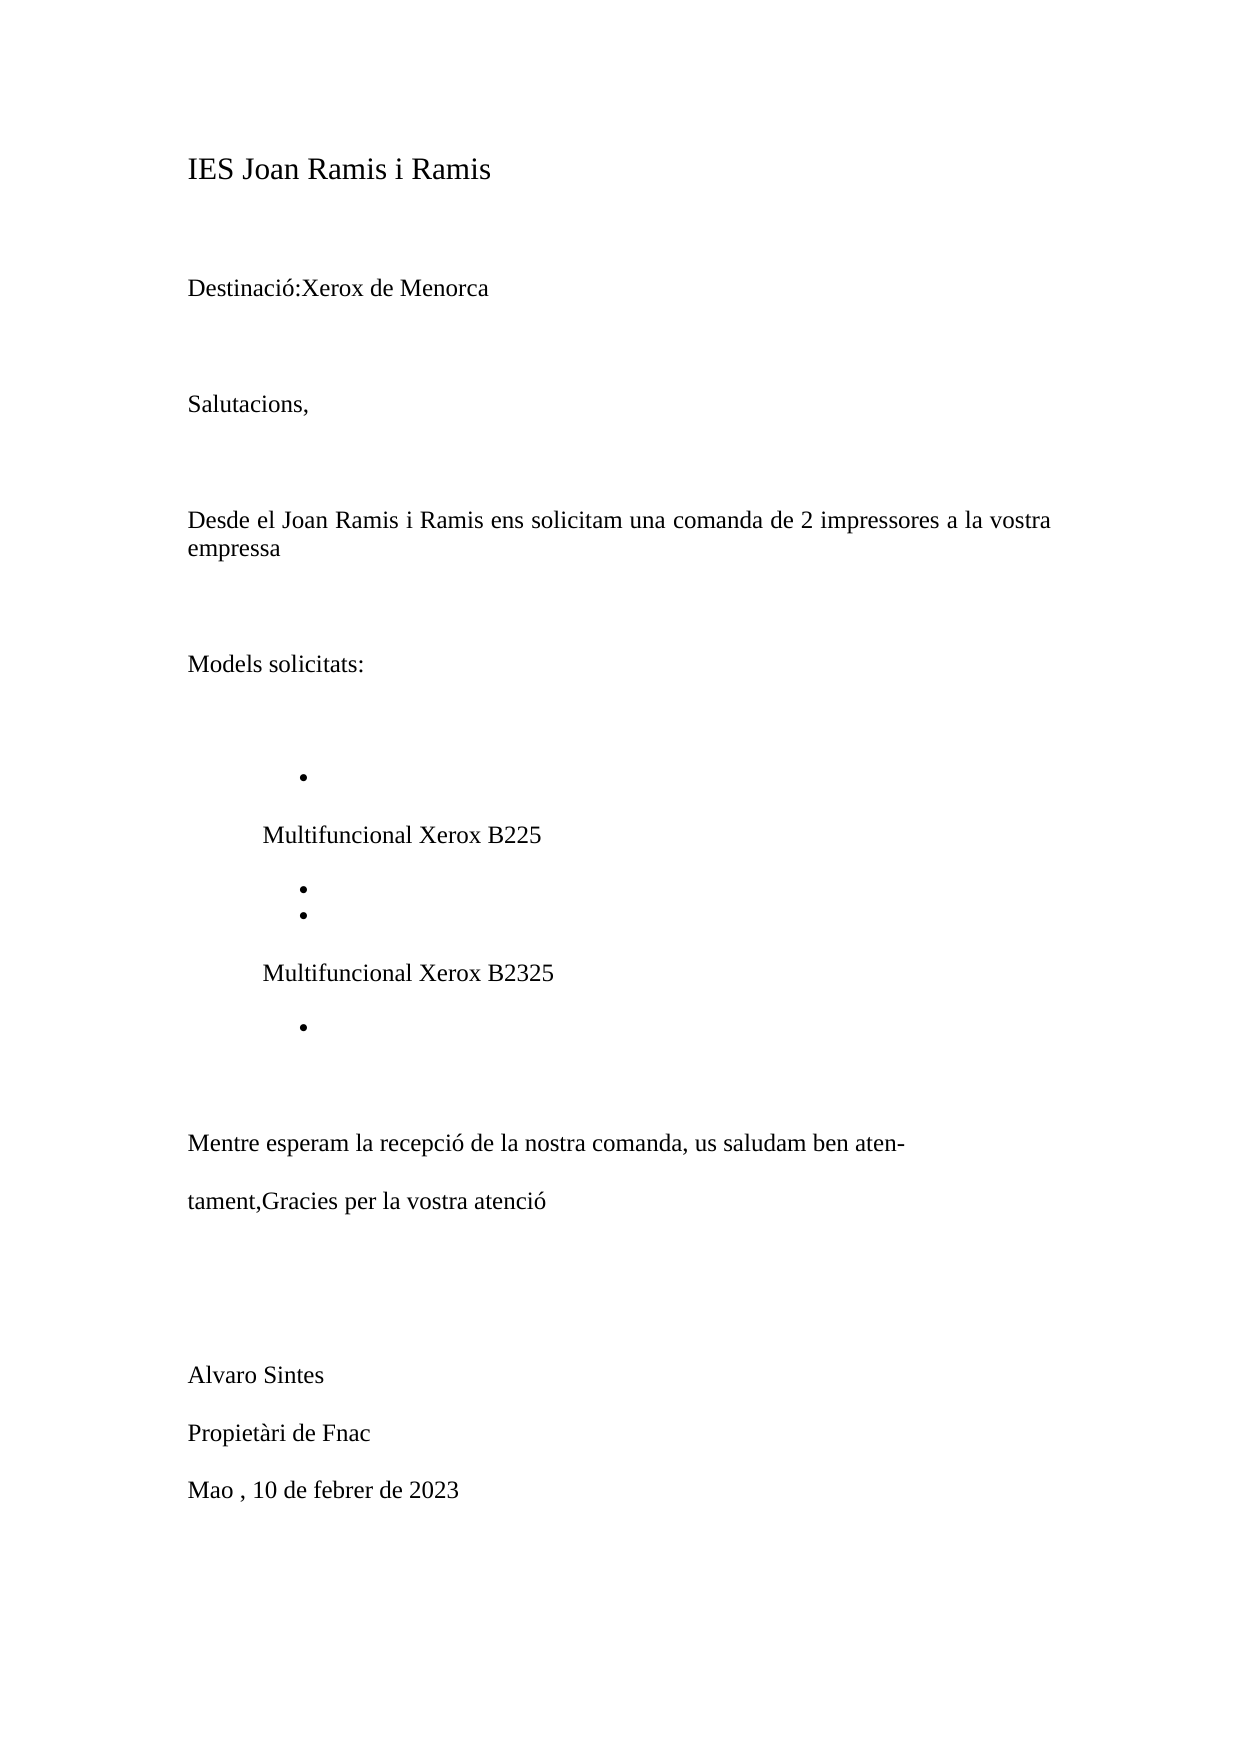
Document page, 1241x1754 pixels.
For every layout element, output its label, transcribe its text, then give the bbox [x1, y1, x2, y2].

text Salutacions, [187, 389, 1053, 418]
text tament,Gracies per la vostra atenció [187, 1186, 1053, 1215]
text Mao , 10 de febrer de 2023 [187, 1476, 1053, 1504]
text Propietàri de Fnac [187, 1418, 1053, 1446]
text Mentre esperam la recepció de la nostra comanda, us saludam ben aten- [187, 1128, 1053, 1157]
text Multifuncional Xerox B2325 [262, 958, 1053, 986]
text Destinació:Xerox de Menorca [187, 273, 1053, 302]
text Multifuncional Xerox B225 [262, 820, 1053, 848]
text Alvaro Sintes [187, 1360, 1053, 1388]
text IES Joan Ramis i Ramis [187, 150, 1053, 186]
text Desde el Joan Ramis i Ramis ens solicitam una comanda de 2 impressores a la vostra empressa [187, 505, 1053, 562]
text Models solicitats: [187, 649, 1053, 678]
